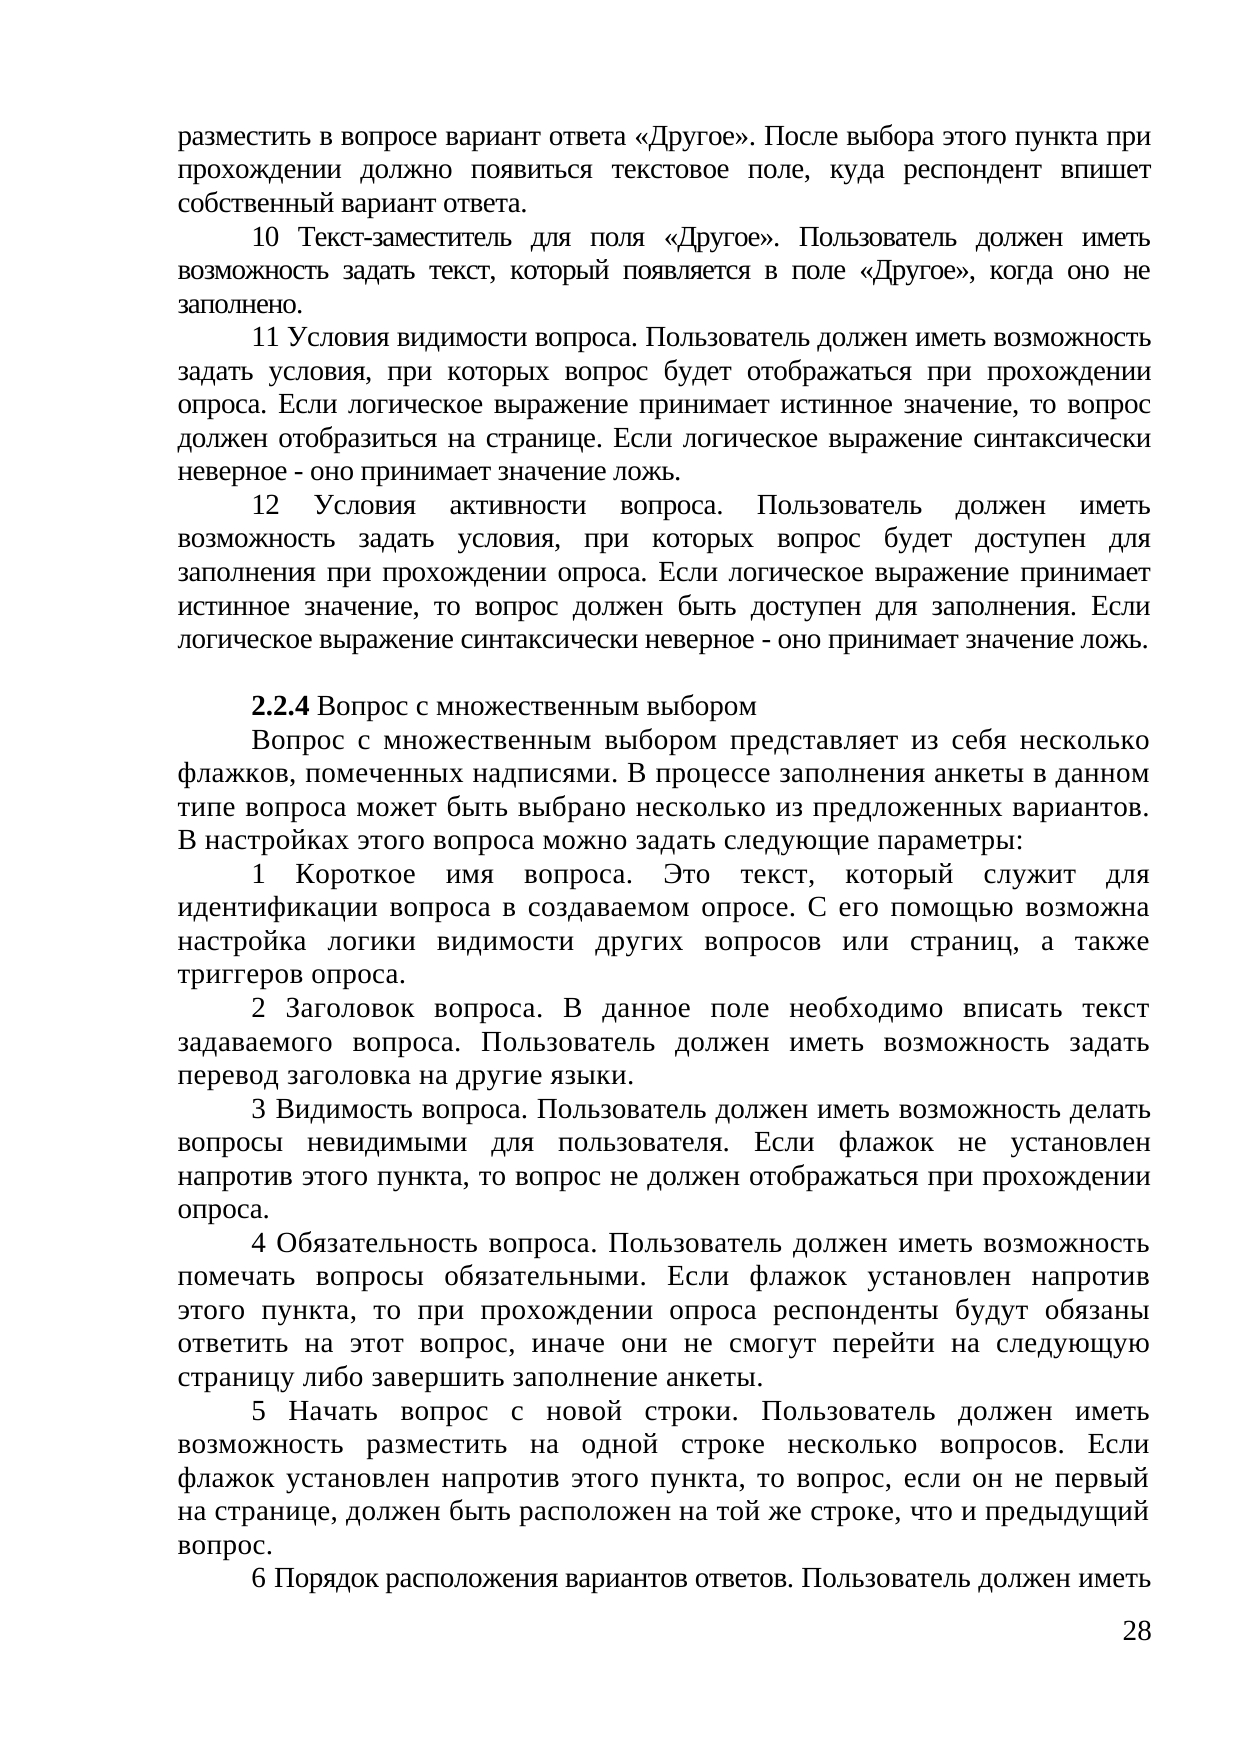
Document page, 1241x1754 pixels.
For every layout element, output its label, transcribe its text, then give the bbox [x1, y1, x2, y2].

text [177, 1560, 1152, 1594]
text 2 Заголовок вопроса. В данное поле необходимо вписать текст задаваемого вопроса. Пользователь должен иметь возможность задать перевод заголовка на другие языки. [177, 990, 1152, 1091]
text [177, 118, 1152, 219]
text 11 Условия видимости вопроса. Пользователь должен иметь возможность задать условия, при которых вопрос будет отображаться при прохождении опроса. Если логическое выражение принимает истинное значение, то вопрос должен отобразиться на странице. Если логическое выражение синтаксически неверное - оно принимает значение ложь. [177, 319, 1152, 487]
text Вопрос с множественным выбором представляет из себя несколько флажков, помеченных надписями. В процессе заполнения анкеты в данном типе вопроса может быть выбрано несколько из предложенных вариантов. В настройках этого вопроса можно задать следующие параметры: [177, 722, 1152, 856]
text 12 Условия активности вопроса. Пользователь должен иметь возможность задать условия, при которых вопрос будет доступен для заполнения при прохождении опроса. Если логическое выражение принимает истинное значение, то вопрос должен быть доступен для заполнения. Если логическое выражение синтаксически неверное - оно принимает значение ложь. [177, 487, 1152, 655]
text 5 Начать вопрос с новой строки. Пользователь должен иметь возможность разместить на одной строке несколько вопросов. Если флажок установлен напротив этого пункта, то вопрос, если он не первый на странице, должен быть расположен на той же строке, что и предыдущий вопрос. [177, 1393, 1152, 1560]
text 10 Текст-заместитель для поля «Другое». Пользователь должен иметь возможность задать текст, который появляется в поле «Другое», когда оно не заполнено. [177, 219, 1152, 319]
text 4 Обязательность вопроса. Пользователь должен иметь возможность помечать вопросы обязательными. Если флажок установлен напротив этого пункта, то при прохождении опроса респонденты будут обязаны ответить на этот вопрос, иначе они не смогут перейти на следующую страницу либо завершить заполнение анкеты. [177, 1225, 1152, 1393]
text 3 Видимость вопроса. Пользователь должен иметь возможность делать вопросы невидимыми для пользователя. Если флажок не установлен напротив этого пункта, то вопрос не должен отображаться при прохождении опроса. [177, 1091, 1152, 1225]
text 2.2.4 Вопрос с множественным выбором [177, 688, 1152, 722]
text 1 Короткое имя вопроса. Это текст, который служит для идентификации вопроса в создаваемом опросе. С его помощью возможна настройка логики видимости других вопросов или страниц, а также триггеров опроса. [177, 856, 1152, 990]
